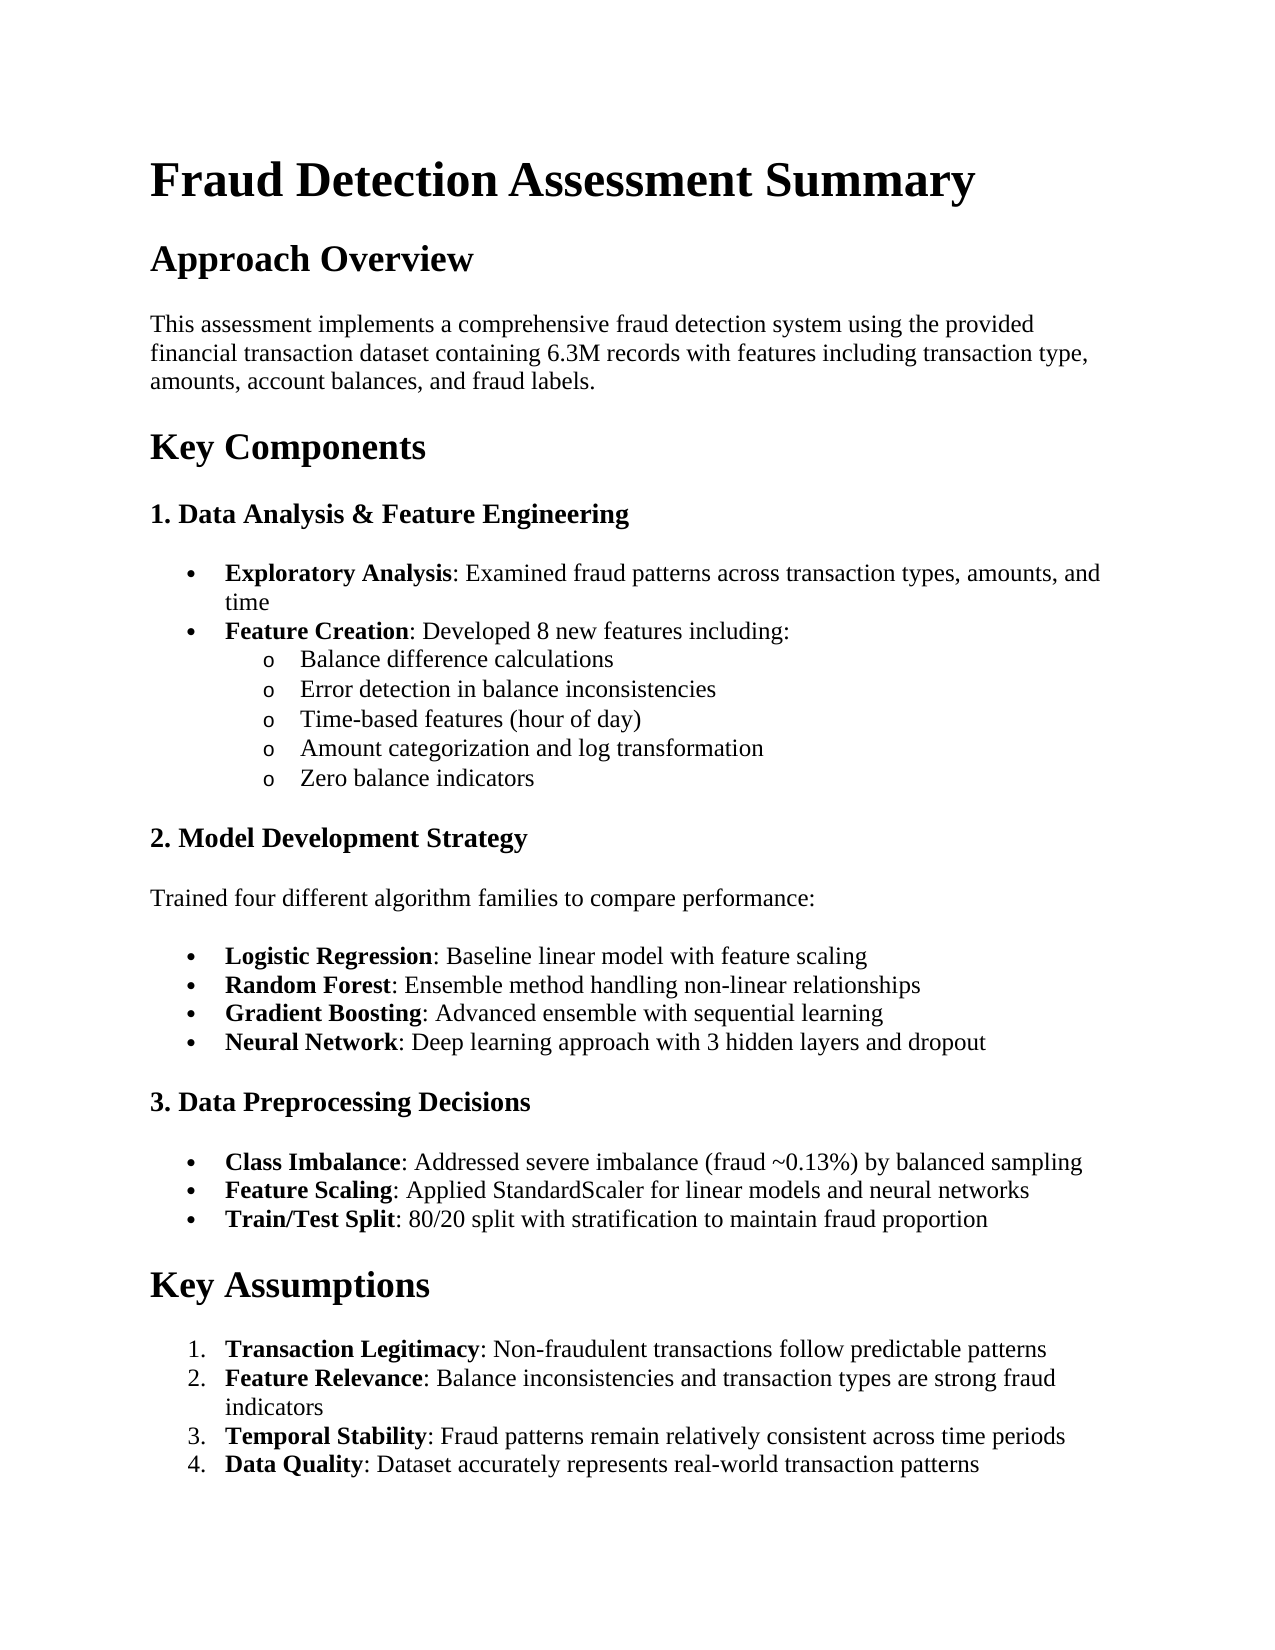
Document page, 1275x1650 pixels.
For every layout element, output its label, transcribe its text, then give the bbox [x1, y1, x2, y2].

text Trained four different algorithm families to compare performance: [150, 883, 1125, 912]
text 3. Data Preprocessing Decisions [150, 1085, 1125, 1118]
list Feature Creation: Developed 8 new features including: [187, 616, 1125, 644]
text Key Assumptions [150, 1262, 1125, 1305]
list Feature Scaling: Applied StandardScaler for linear models and neural networks [187, 1176, 1125, 1204]
list Logistic Regression: Baseline linear model with feature scaling [187, 941, 1125, 970]
text This assessment implements a comprehensive fraud detection system using the provided financial transaction dataset containing 6.3M records with features including transaction type, amounts, account balances, and fraud labels. [150, 309, 1125, 395]
list Balance difference calculations [262, 644, 1125, 674]
list Random Forest: Ensemble method handling non-linear relationships [187, 970, 1125, 998]
list Temporal Stability: Fraud patterns remain relatively consistent across time periods [187, 1421, 1125, 1449]
text Fraud Detection Assessment Summary [150, 150, 1125, 207]
text 1. Data Analysis & Feature Engineering [150, 497, 1125, 529]
text Approach Overview [150, 237, 1125, 280]
list Zero balance indicators [262, 763, 1125, 792]
list Time-based features (hour of day) [262, 704, 1125, 733]
list Gradient Boosting: Advanced ensemble with sequential learning [187, 998, 1125, 1027]
list Exploratory Analysis: Examined fraud patterns across transaction types, amounts, and time [187, 558, 1125, 616]
list Feature Relevance: Balance inconsistencies and transaction types are strong fraud indicators [187, 1363, 1125, 1421]
list Data Quality: Dataset accurately represents real-world transaction patterns [187, 1449, 1125, 1478]
text Key Components [150, 424, 1125, 467]
text 2. Model Development Strategy [150, 822, 1125, 854]
list Transaction Legitimacy: Non-fraudulent transactions follow predictable patterns [187, 1334, 1125, 1363]
list Train/Test Split: 80/20 split with stratification to maintain fraud proportion [187, 1204, 1125, 1233]
list Amount categorization and log transformation [262, 733, 1125, 763]
list Neural Network: Deep learning approach with 3 hidden layers and dropout [187, 1027, 1125, 1056]
list Class Imbalance: Addressed severe imbalance (fraud ~0.13%) by balanced sampling [187, 1147, 1125, 1176]
list Error detection in balance inconsistencies [262, 674, 1125, 704]
